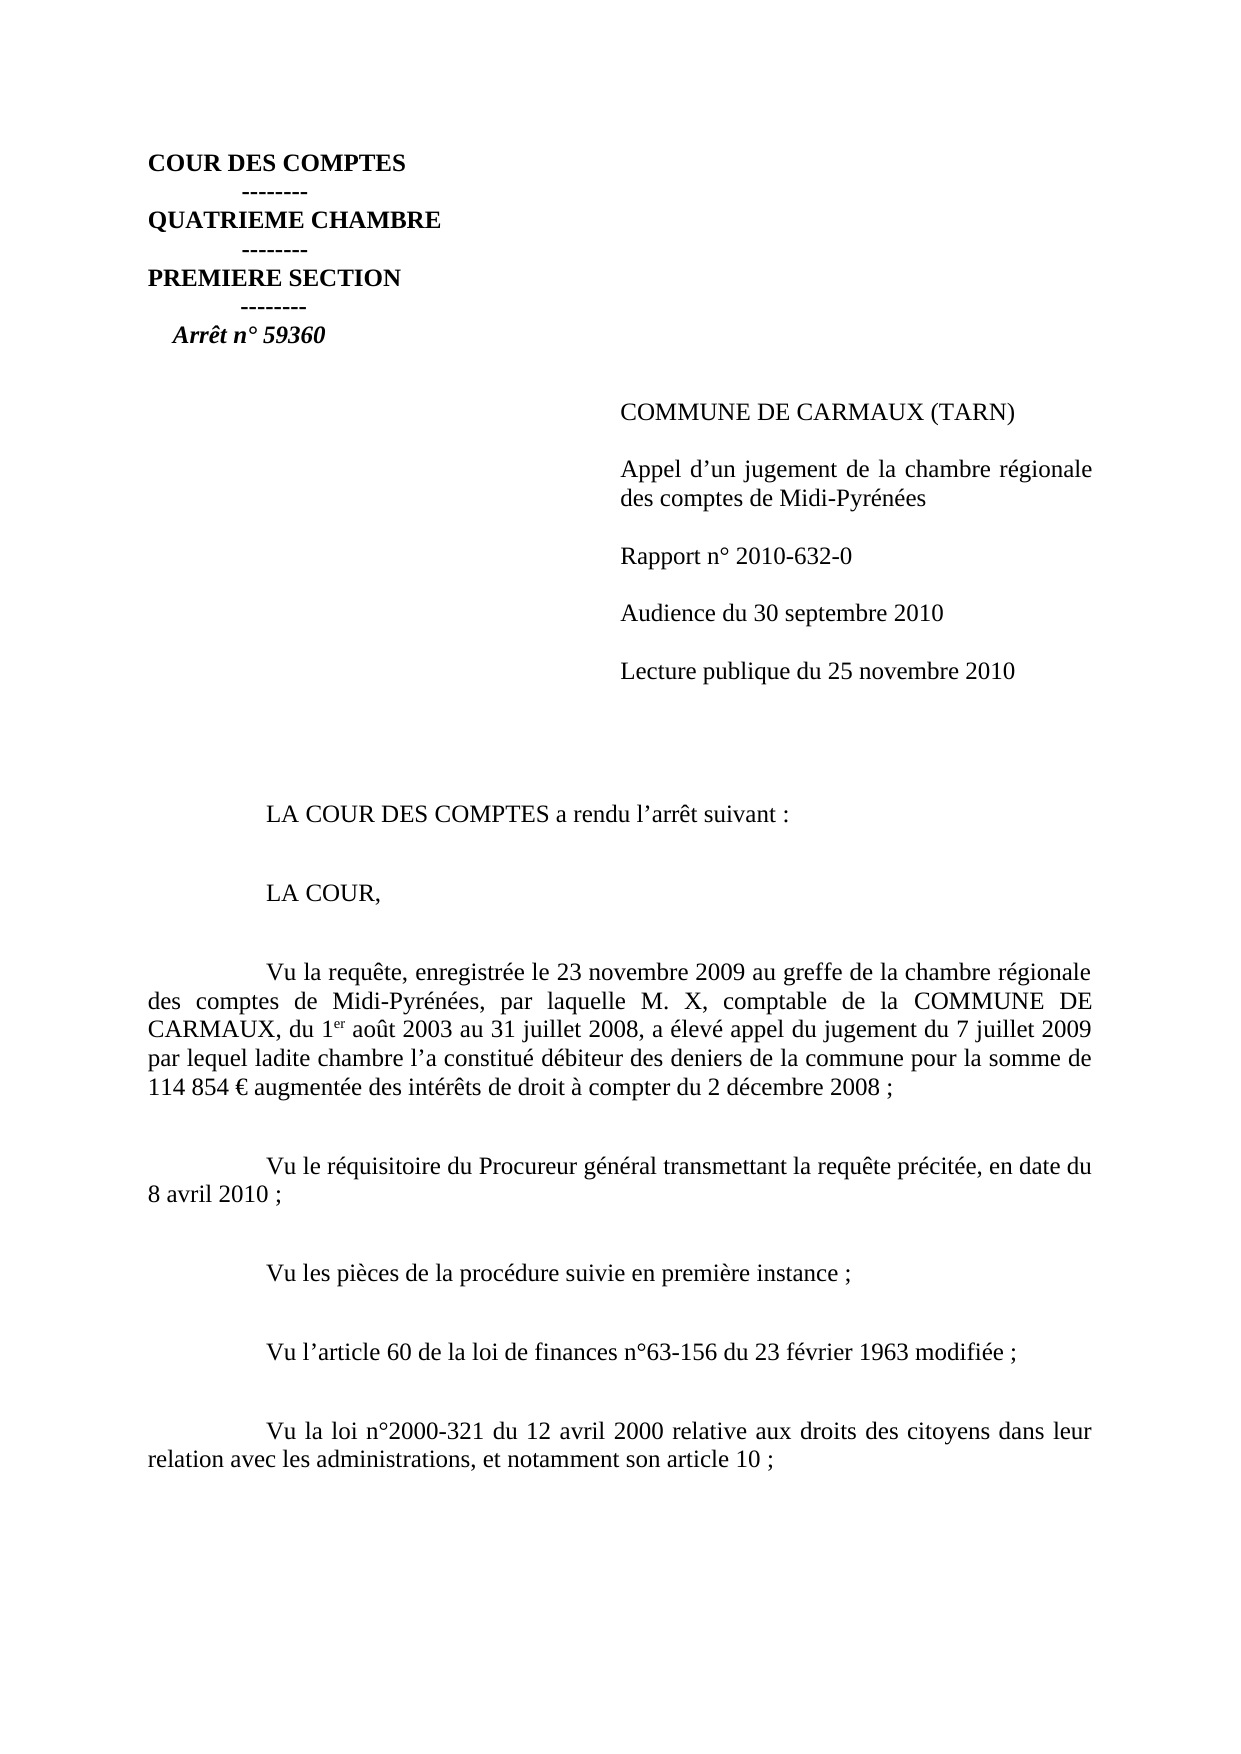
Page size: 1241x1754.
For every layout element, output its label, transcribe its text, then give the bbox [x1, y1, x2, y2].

subtitle Appel d’un jugement de la chambre régionale des comptes de Midi-Pyrénées [620, 454, 1093, 512]
text LA COUR, [148, 878, 1093, 907]
text COUR DES COMPTES [148, 148, 1093, 176]
text Lecture publique du 25 novembre 2010 [620, 656, 1093, 684]
text PREMIERE SECTION [148, 263, 1093, 291]
text udience du 30 septembre 2010 [620, 598, 1093, 627]
text LA COUR DES COMPTES a rendu l’arrêt suivant : [148, 799, 1093, 828]
text COMMUNE DE CARMAUX (TARN) [620, 397, 1093, 426]
subtitle Rapport n° 2010-632-0 [620, 541, 1093, 569]
text Vu l’article 60 de la loi de finances n°63-156 du 23 février 1963 modifiée ; [148, 1337, 1093, 1366]
subtitle Arrêt n° 59360 [148, 320, 1093, 349]
text QUATRIEME CHAMBRE [148, 205, 1093, 234]
text Vu la requête, enregistrée le 23 novembre 2009 au greffe de la chambre régionale des comptes de Midi-Pyrénées, par laquelle M. X, comptable de la commune de Carmaux, du 1er août 2003 au 31 juillet 2008, a élevé appel du jugement du 7 juillet 2009 par lequel ladite chambre l’a constitué débiteur des deniers de la commune pour la somme de 114 854 € augmentée des intérêts de droit à compter du 2 décembre 2008 ; [148, 957, 1093, 1101]
text Vu le réquisitoire du Procureur général transmettant la requête précitée, en date du 8 avril 2010 ; [148, 1151, 1093, 1208]
text -------- [148, 291, 1093, 320]
text Vu la loi n°2000-321 du 12 avril 2000 relative aux droits des citoyens dans leur relation avec les administrations, et notamment son article 10 ; [148, 1416, 1093, 1473]
text -------- [148, 234, 1093, 263]
text Vu les pièces de la procédure suivie en première instance ; [148, 1258, 1093, 1287]
text -------- [148, 176, 1093, 205]
